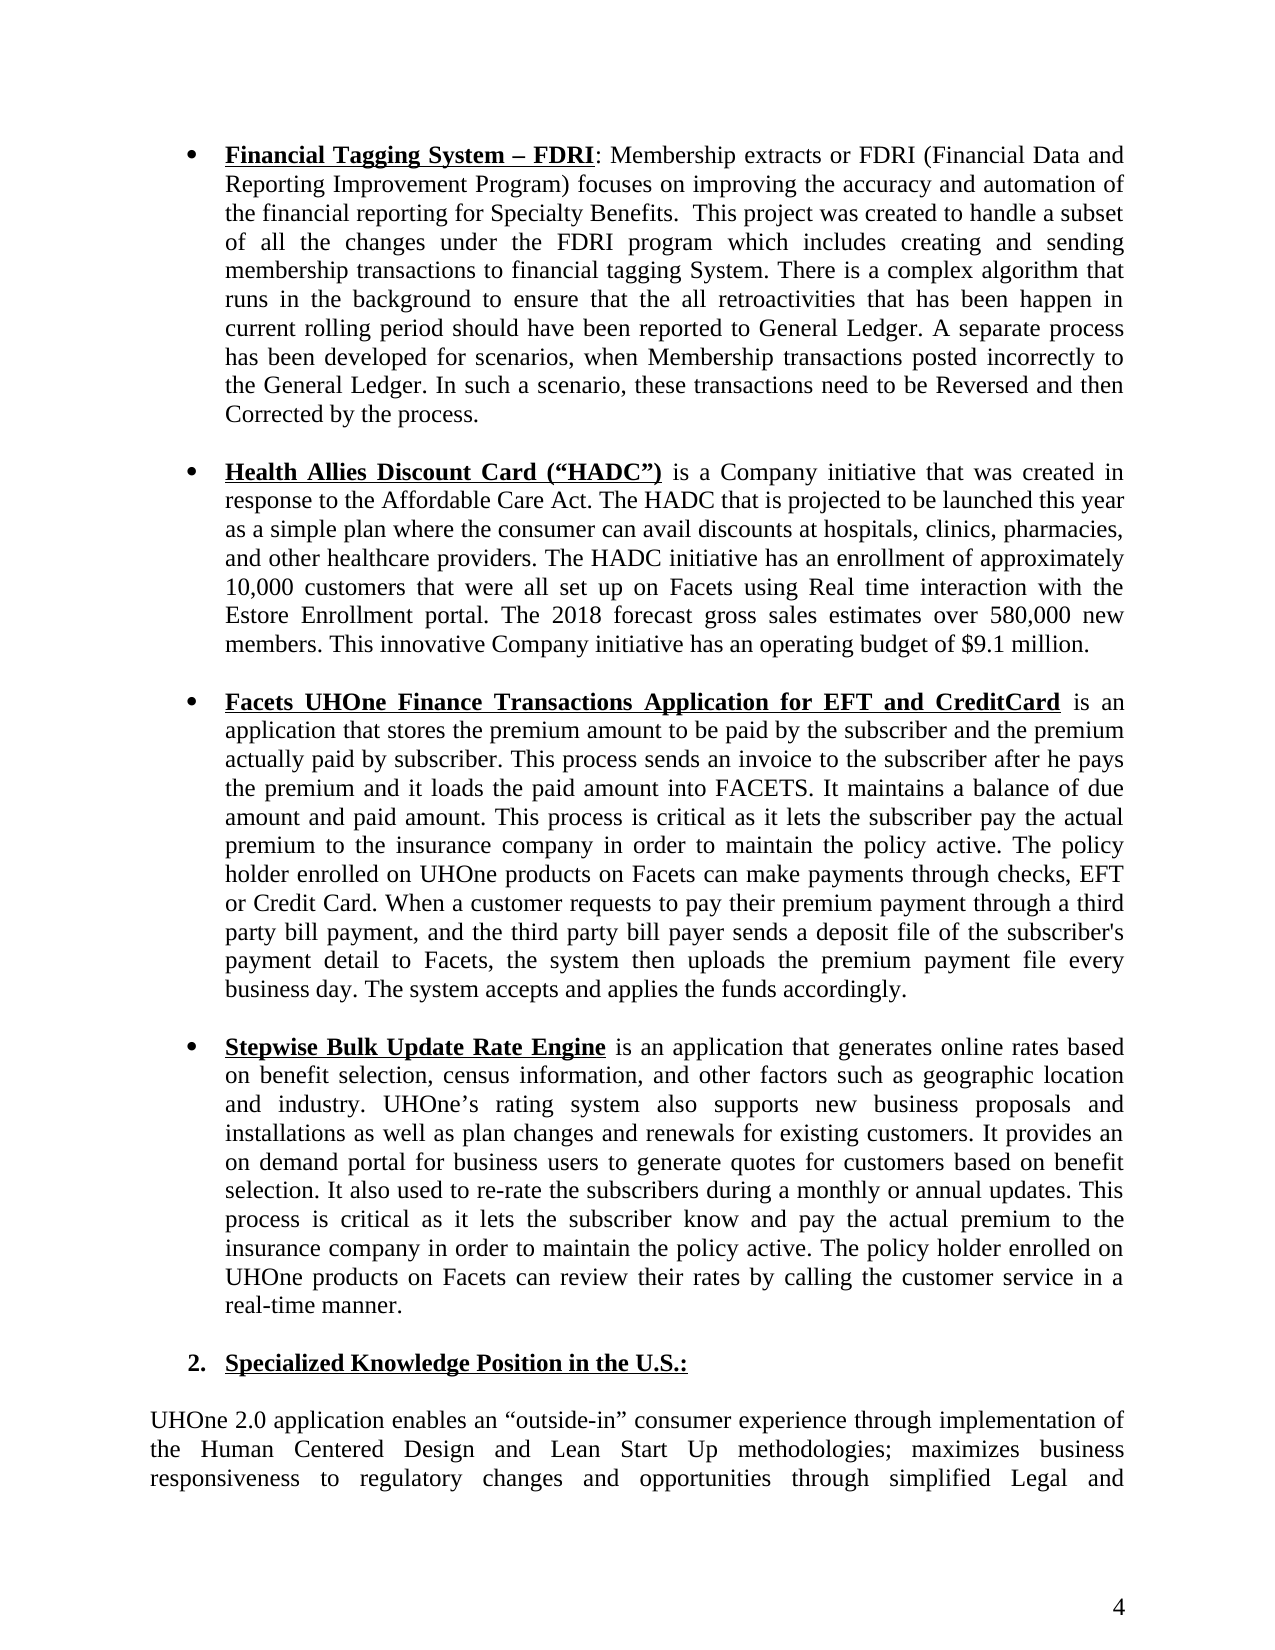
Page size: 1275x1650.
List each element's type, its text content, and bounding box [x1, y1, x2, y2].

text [150, 1406, 1125, 1492]
list Financial Tagging System – FDRI: Membership extracts or FDRI (Financial Data and Reporting Improvement Program) focuses on improving the accuracy and automation of the financial reporting for Specialty Benefits. This project was created to handle a subset of all the changes under the FDRI program which includes creating and sending membership transactions to financial tagging System. There is a complex algorithm that runs in the background to ensure that the all retroactivities that has been happen in current rolling period should have been reported to General Ledger. A separate process has been developed for scenarios, when Membership transactions posted incorrectly to the General Ledger. In such a scenario, these transactions need to be Reversed and then Corrected by the process. [187, 141, 1125, 428]
list Health Allies Discount Card (“HADC”) is a Company initiative that was created in response to the Affordable Care Act. The HADC that is projected to be launched this year as a simple plan where the consumer can avail discounts at hospitals, clinics, pharmacies, and other healthcare providers. The HADC initiative has an enrollment of approximately 10,000 customers that were all set up on Facets using Real time interaction with the Estore Enrollment portal. The 2018 forecast gross sales estimates over 580,000 new members. This innovative Company initiative has an operating budget of $9.1 million. [187, 457, 1125, 658]
list Stepwise Bulk Update Rate Engine is an application that generates online rates based on benefit selection, census information, and other factors such as geographic location and industry. UHOne’s rating system also supports new business proposals and installations as well as plan changes and renewals for existing customers. It provides an on demand portal for business users to generate quotes for customers based on benefit selection. It also used to re-rate the subscribers during a monthly or annual updates. This process is critical as it lets the subscriber know and pay the actual premium to the insurance company in order to maintain the policy active. The policy holder enrolled on UHOne products on Facets can review their rates by calling the customer service in a real-time manner. [187, 1032, 1125, 1319]
list Facets UHOne Finance Transactions Application for EFT and CreditCard is an application that stores the premium amount to be paid by the subscriber and the premium actually paid by subscriber. This process sends an invoice to the subscriber after he pays the premium and it loads the paid amount into FACETS. It maintains a balance of due amount and paid amount. This process is critical as it lets the subscriber pay the actual premium to the insurance company in order to maintain the policy active. The policy holder enrolled on UHOne products on Facets can make payments through checks, EFT or Credit Card. When a customer requests to pay their premium payment through a third party bill payment, and the third party bill payer sends a deposit file of the subscriber's payment detail to Facets, the system then uploads the premium payment file every business day. The system accepts and applies the funds accordingly. [187, 687, 1125, 1003]
list Specialized Knowledge Position in the U.S.: [187, 1348, 1125, 1377]
